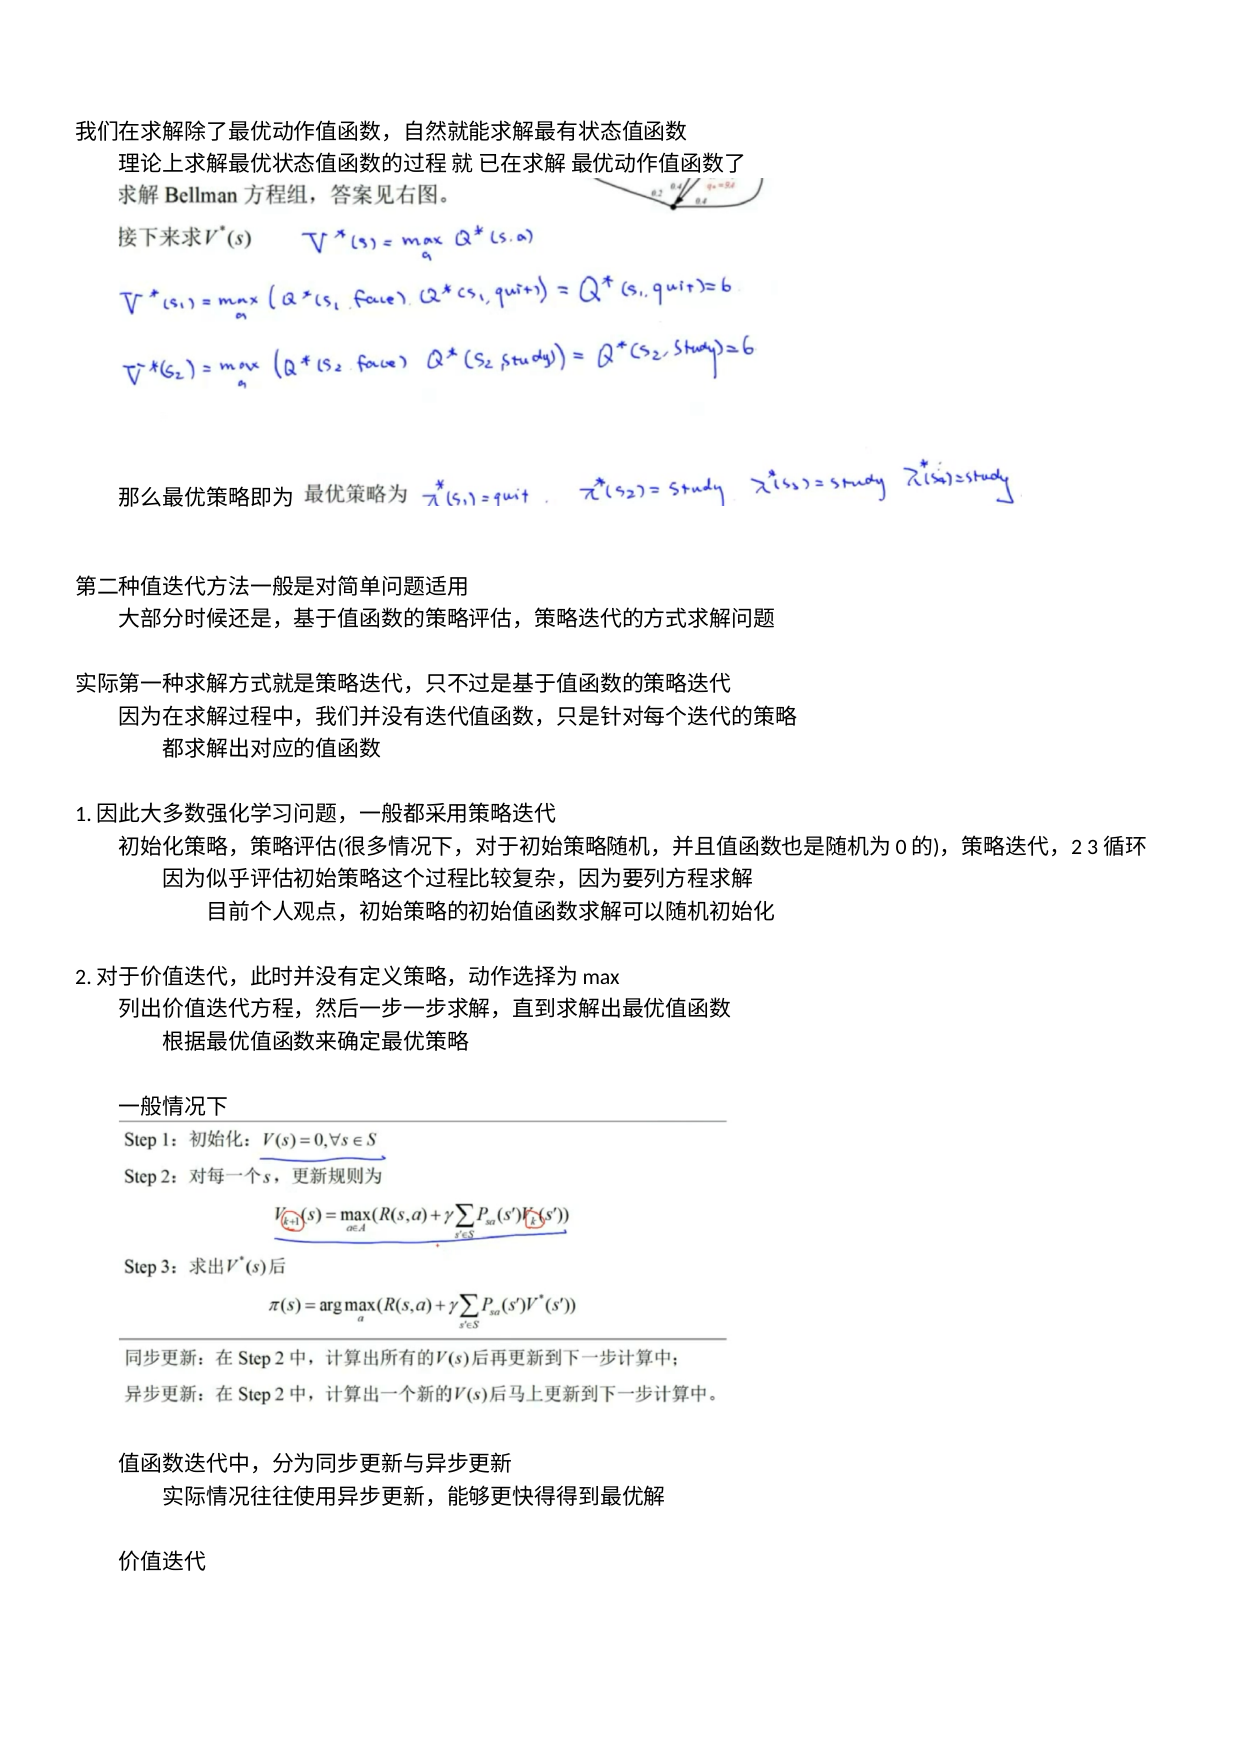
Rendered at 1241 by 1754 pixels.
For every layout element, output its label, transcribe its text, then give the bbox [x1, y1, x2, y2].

text 值函数迭代中，分为同步更新与异步更新 [75, 1446, 1165, 1478]
text 目前个人观点，初始策略的初始值函数求解可以随机初始化 [162, 893, 1165, 926]
picture [118, 1120, 737, 1413]
list 实际第一种求解方式就是策略迭代，只不过是基于值函数的策略迭代 [75, 666, 1165, 698]
list 理论上求解最优状态值函数的过程 就 已在求解 最优动作值函数了 [75, 146, 1165, 178]
text 列出价值迭代方程，然后一步一步求解，直到求解出最优值函数 [75, 991, 1165, 1023]
list 大部分时候还是，基于值函数的策略评估，策略迭代的方式求解问题 [75, 601, 1165, 633]
picture [298, 438, 1022, 506]
text 一般情况下 [75, 1088, 1165, 1121]
list 我们在求解除了最优动作值函数，自然就能求解最有状态值函数 [75, 113, 1165, 146]
text 初始化策略，策略评估(很多情况下，对于初始策略随机，并且值函数也是随机为0的)，策略迭代，2 3 循环 [75, 828, 1165, 861]
text 都求解出对应的值函数 [119, 731, 1165, 763]
list 因此大多数强化学习问题，一般都采用策略迭代 [75, 796, 1165, 828]
list 第二种值迭代方法一般是对简单问题适用 [75, 568, 1165, 601]
text 根据最优值函数来确定最优策略 [119, 1023, 1165, 1056]
text 价值迭代 [75, 1543, 1165, 1576]
text 实际情况往往使用异步更新，能够更快得得到最优解 [119, 1478, 1165, 1511]
picture [118, 178, 778, 424]
text 因为似乎评估初始策略这个过程比较复杂，因为要列方程求解 [119, 861, 1165, 893]
list 对于价值迭代，此时并没有定义策略，动作选择为max [75, 958, 1165, 991]
text 因为在求解过程中，我们并没有迭代值函数，只是针对每个迭代的策略 [75, 698, 1165, 731]
